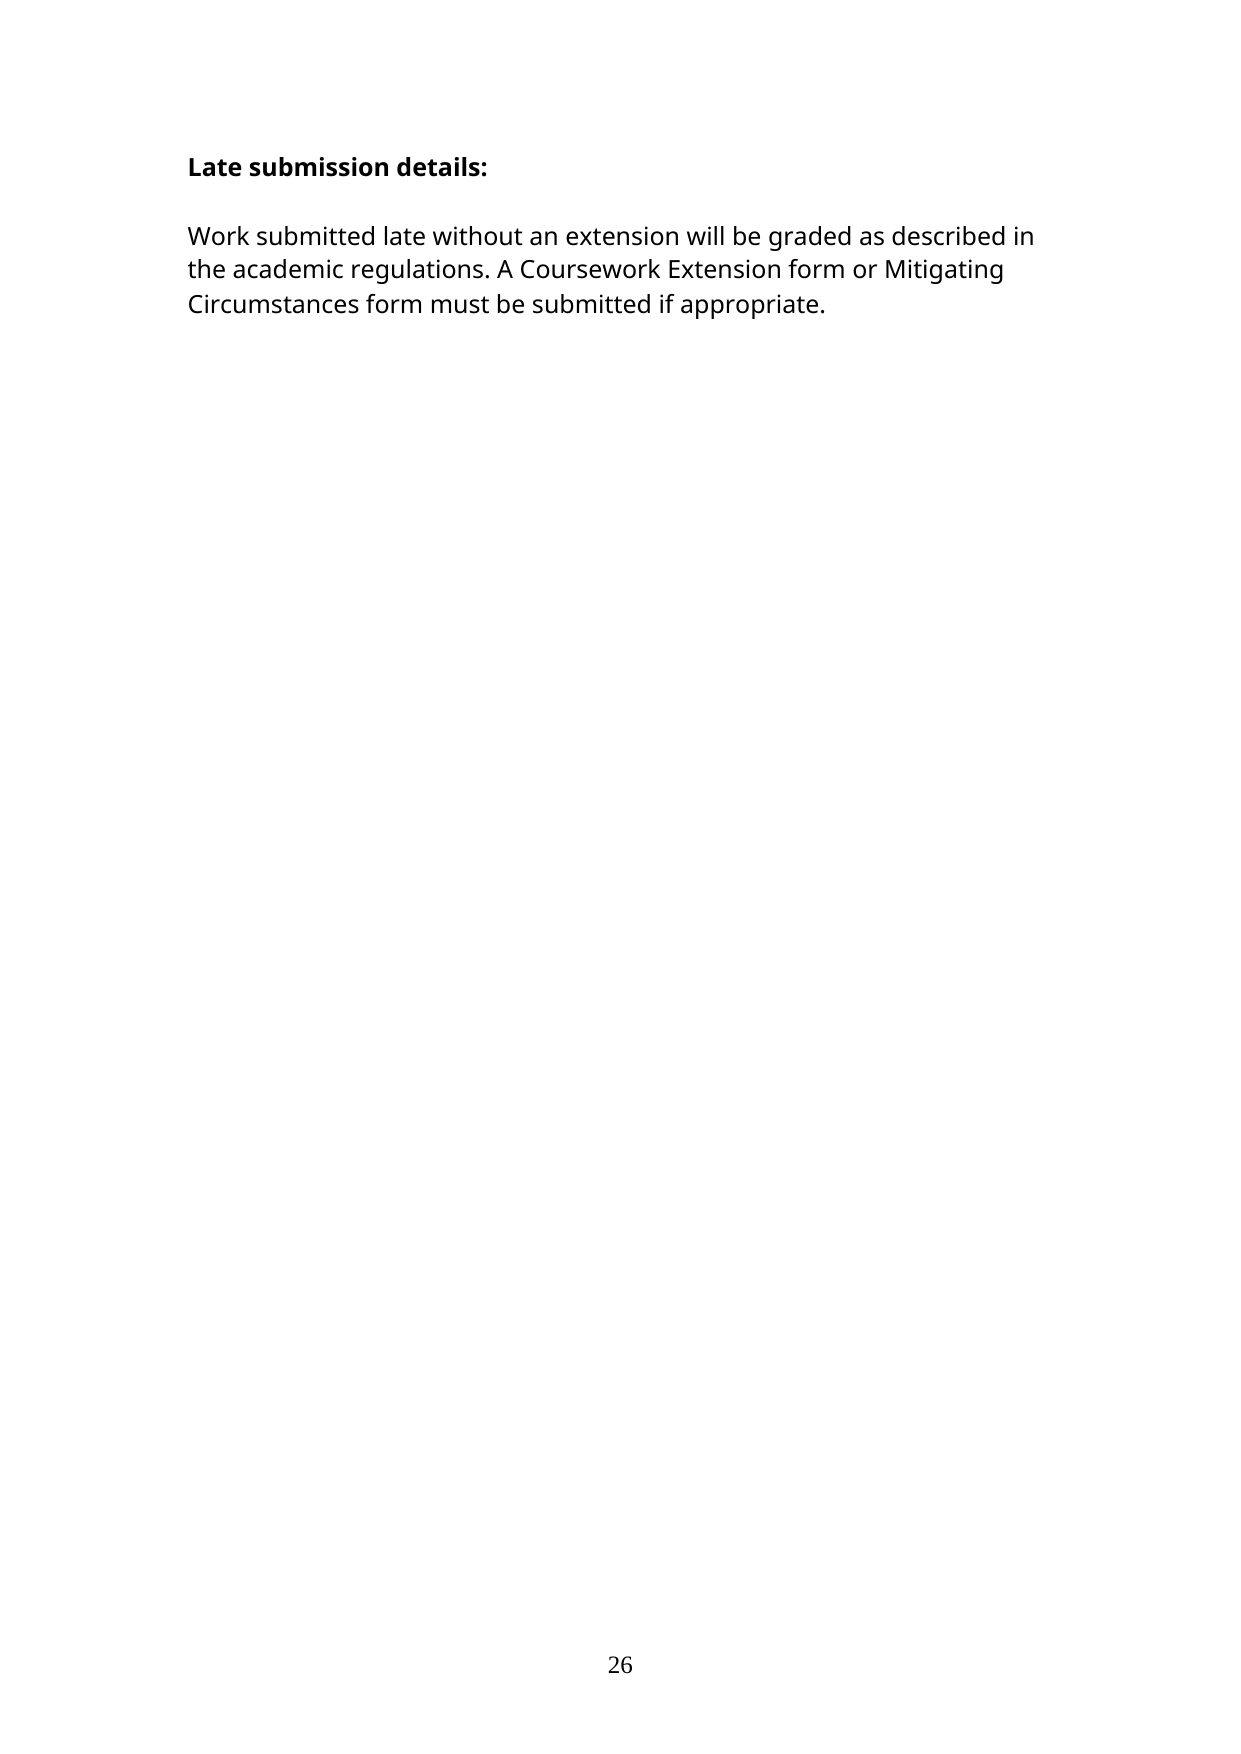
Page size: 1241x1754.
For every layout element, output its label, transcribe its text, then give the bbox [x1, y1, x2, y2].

text Work submitted late without an extension will be graded as described in the academic regulations. A Coursework Extension form or Mitigating Circumstances form must be submitted if appropriate. [187, 218, 1053, 320]
subtitle Late submission details: [187, 150, 1053, 218]
